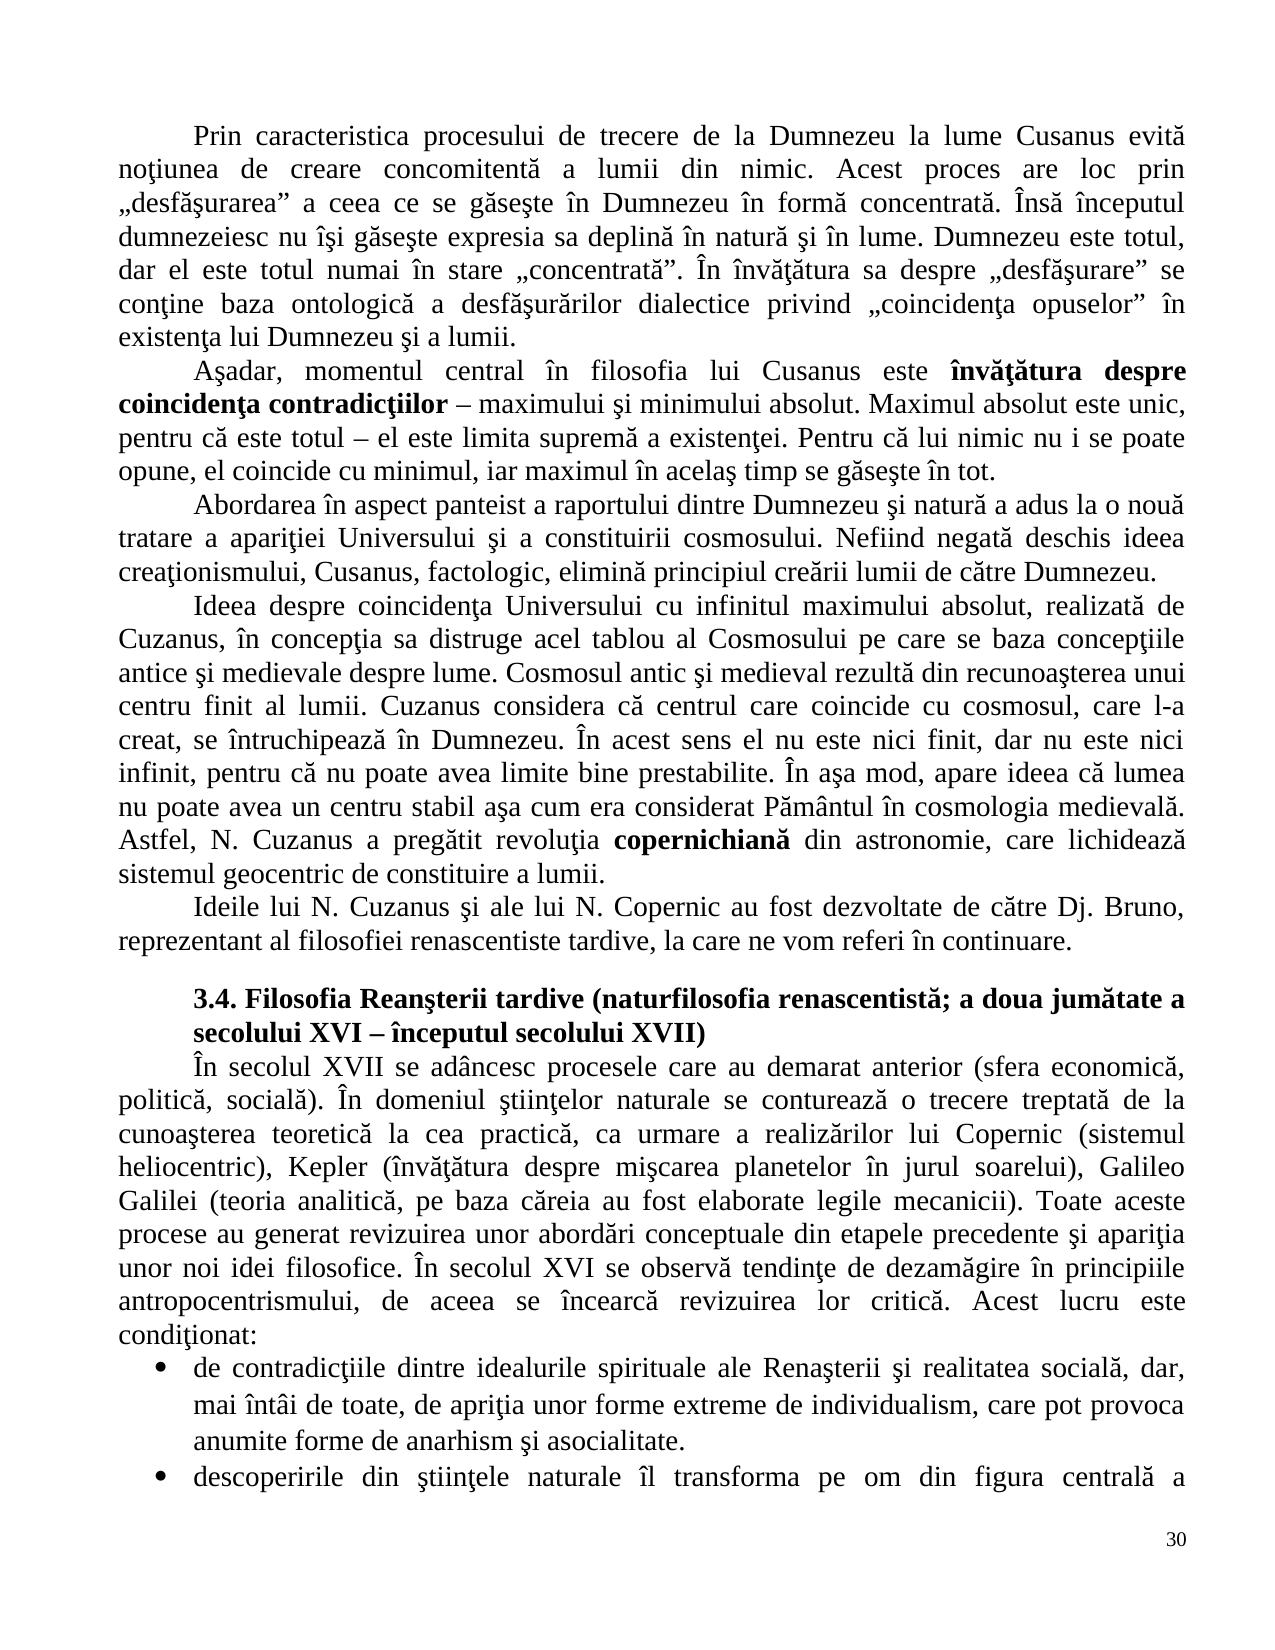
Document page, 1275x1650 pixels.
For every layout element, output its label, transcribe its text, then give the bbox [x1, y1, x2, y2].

text Abordarea în aspect panteist a raportului dintre Dumnezeu şi natură a adus la o nouă tratare a apariţiei Universului şi a constituirii cosmosului. Nefiind negată deschis ideea creaţionismului, Cusanus, factologic, elimină principiul creării lumii de către Dumnezeu. [118, 487, 1186, 588]
list de contradicţiile dintre idealurile spirituale ale Renaşterii şi realitatea socială, dar, mai întâi de toate, de apriţia unor forme extreme de individualism, care pot provoca anumite forme de anarhism şi asocialitate. [156, 1351, 1186, 1457]
text Prin caracteristica procesului de trecere de la Dumnezeu la lume Cusanus evită noţiunea de creare concomitentă a lumii din nimic. Acest proces are loc prin „desfăşurarea” a ceea ce se găseşte în Dumnezeu în formă concentrată. Însă începutul dumnezeiesc nu îşi găseşte expresia sa deplină în natură şi în lume. Dumnezeu este totul, dar el este totul numai în stare „concentrată”. În învăţătura sa despre „desfăşurare” se conţine baza ontologică a desfăşurărilor dialectice privind „coincidenţa opuselor” în existenţa lui Dumnezeu şi a lumii. [118, 118, 1186, 353]
text Ideile lui N. Cuzanus şi ale lui N. Copernic au fost dezvoltate de către Dj. Bruno, reprezentant al filosofiei renascentiste tardive, la care ne vom referi în continuare. [118, 889, 1186, 957]
text 3.4. Filosofia Reanşterii tardive (naturfilosofia renascentistă; a doua jumătate a secolului XVI – începutul secolului XVII) [193, 982, 1186, 1049]
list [156, 1459, 1186, 1493]
text Aşadar, momentul central în filosofia lui Cusanus este învăţătura despre coincidenţa contradicţiilor – maximului şi minimului absolut. Maximul absolut este unic, pentru că este totul – el este limita supremă a existenţei. Pentru că lui nimic nu i se poate opune, el coincide cu minimul, iar maximul în acelaş timp se găseşte în tot. [118, 353, 1186, 487]
text Ideea despre coincidenţa Universului cu infinitul maximului absolut, realizată de Cuzanus, în concepţia sa distruge acel tablou al Cosmosului pe care se baza concepţiile antice şi medievale despre lume. Cosmosul antic şi medieval rezultă din recunoaşterea unui centru finit al lumii. Cuzanus considera că centrul care coincide cu cosmosul, care l-a creat, se întruchipează în Dumnezeu. În acest sens el nu este nici finit, dar nu este nici infinit, pentru că nu poate avea limite bine prestabilite. În aşa mod, apare ideea că lumea nu poate avea un centru stabil aşa cum era considerat Pământul în cosmologia medievală. Astfel, N. Cuzanus a pregătit revoluţia copernichiană din astronomie, care lichidează sistemul geocentric de constituire a lumii. [118, 588, 1186, 889]
text În secolul XVII se adâncesc procesele care au demarat anterior (sfera economică, politică, socială). În domeniul ştiinţelor naturale se conturează o trecere treptată de la cunoaşterea teoretică la cea practică, ca urmare a realizărilor lui Copernic (sistemul heliocentric), Kepler (învăţătura despre mişcarea planetelor în jurul soarelui), Galileo Galilei (teoria analitică, pe baza căreia au fost elaborate legile mecanicii). Toate aceste procese au generat revizuirea unor abordări conceptuale din etapele precedente şi apariţia unor noi idei filosofice. În secolul XVI se observă tendinţe de dezamăgire în principiile antropocentrismului, de aceea se încearcă revizuirea lor critică. Acest lucru este condiţionat: [118, 1049, 1186, 1351]
